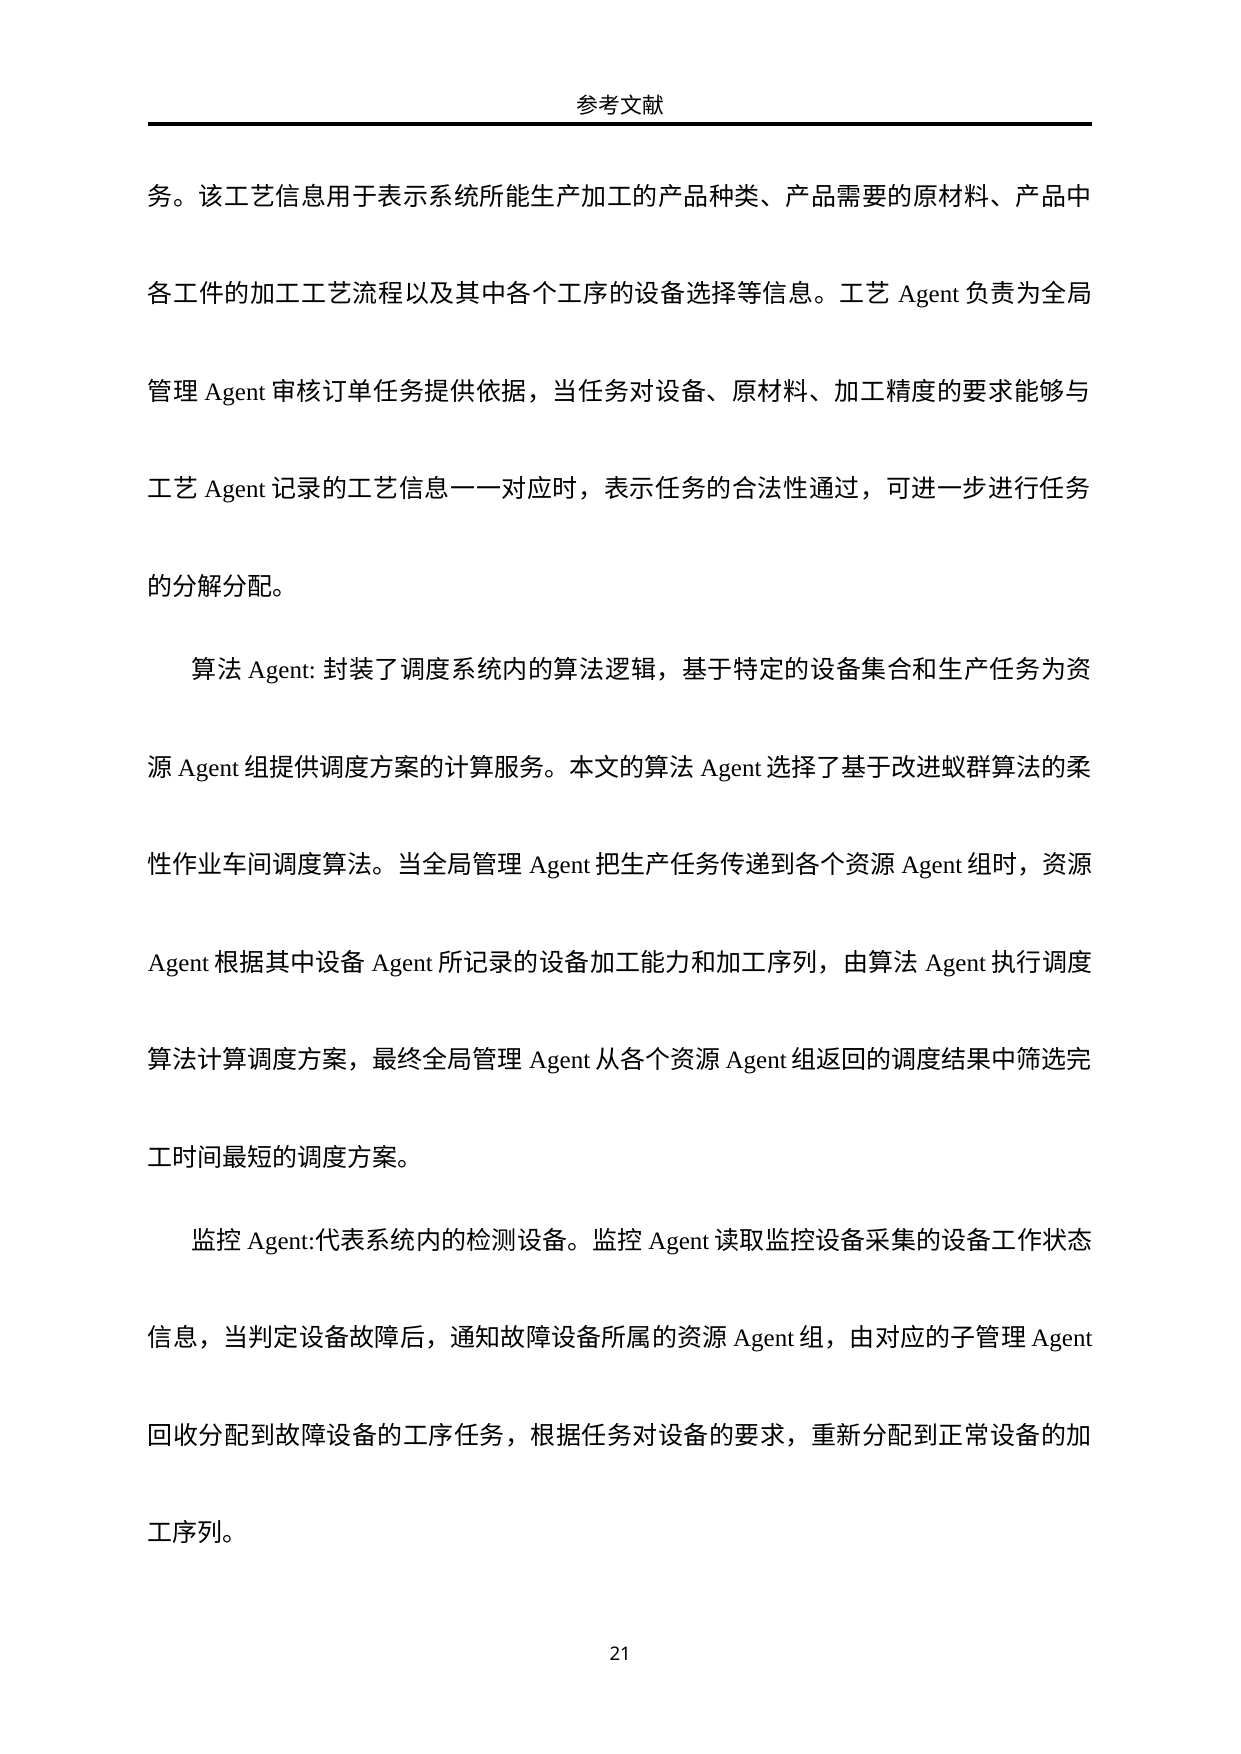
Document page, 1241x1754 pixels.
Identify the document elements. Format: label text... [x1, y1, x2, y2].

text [148, 162, 1092, 617]
text 监控Agent:代表系统内的检测设备。监控Agent读取监控设备采集的设备工作状态信息，当判定设备故障后，通知故障设备所属的资源Agent组，由对应的子管理Agent回收分配到故障设备的工序任务，根据任务对设备的要求，重新分配到正常设备的加工序列。 [148, 1206, 1092, 1563]
text 算法Agent: 封装了调度系统内的算法逻辑，基于特定的设备集合和生产任务为资源Agent组提供调度方案的计算服务。本文的算法Agent选择了基于改进蚁群算法的柔性作业车间调度算法。当全局管理Agent把生产任务传递到各个资源Agent组时，资源Agent根据其中设备Agent所记录的设备加工能力和加工序列，由算法Agent执行调度算法计算调度方案，最终全局管理Agent从各个资源Agent组返回的调度结果中筛选完工时间最短的调度方案。 [148, 635, 1092, 1188]
